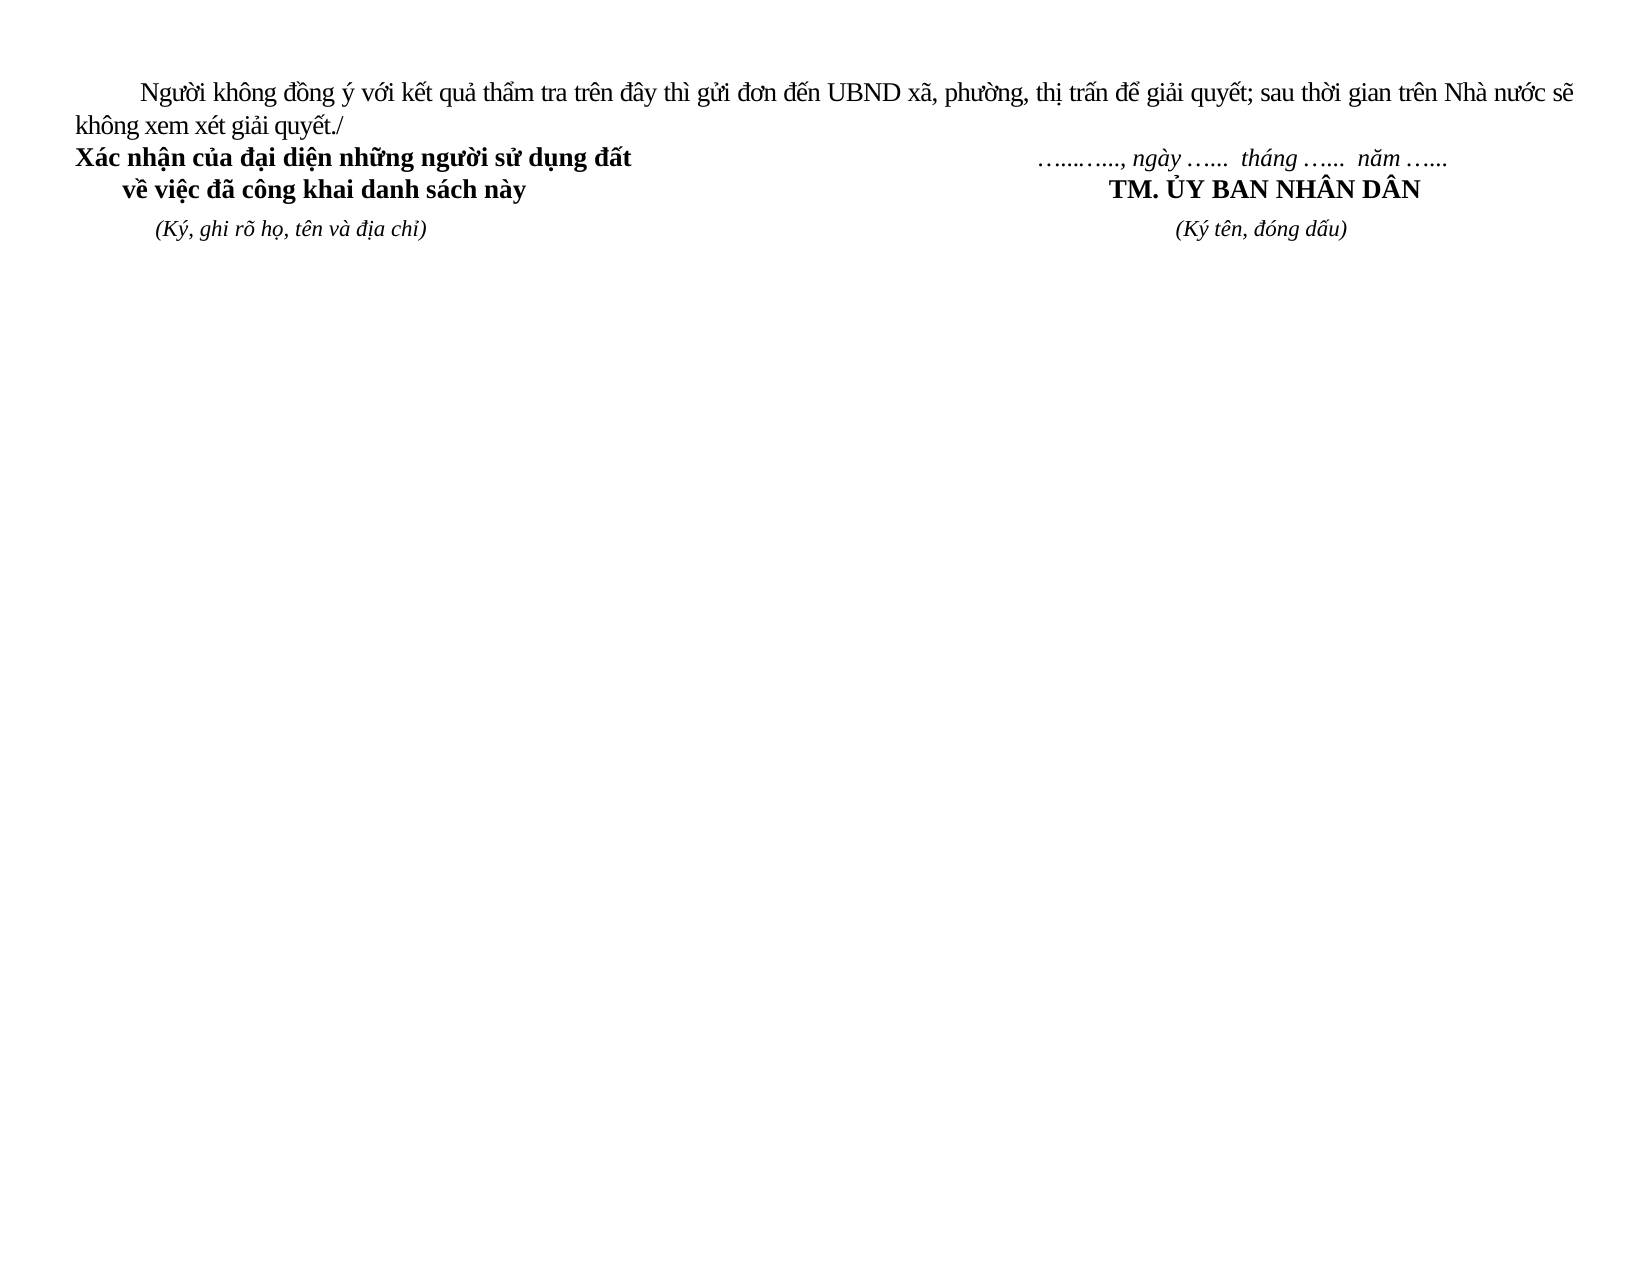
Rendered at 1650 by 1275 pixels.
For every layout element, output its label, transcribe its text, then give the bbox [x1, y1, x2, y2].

text về việc đã công khai danh sách này TM. ỦY BAN NHÂN DÂN [75, 173, 1575, 204]
text Xác nhận của đại diện những người sử dụng đất …...…..., ngày …... tháng …... năm …... [75, 142, 1575, 173]
text (Ký, ghi rõ họ, tên và địa chỉ) (Ký tên, đóng dấu) [75, 210, 1575, 243]
